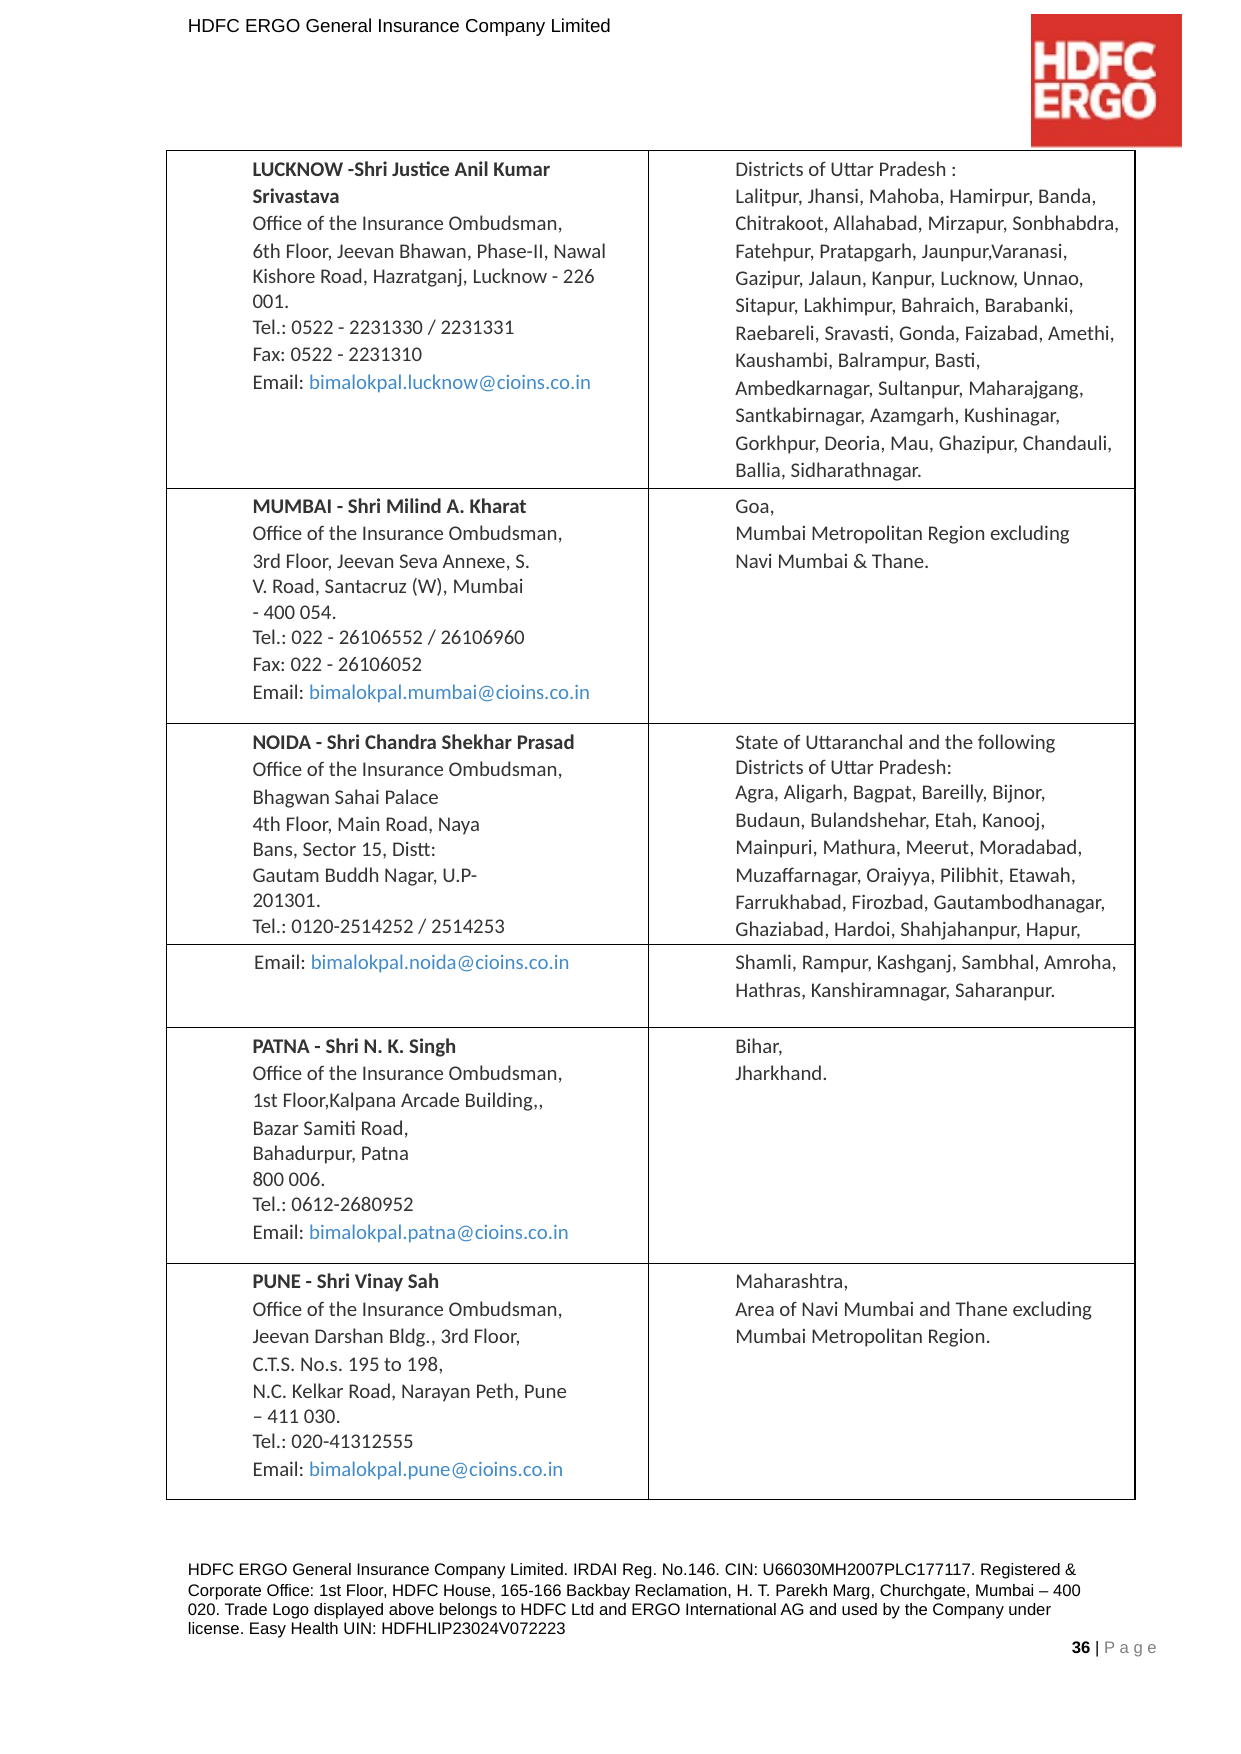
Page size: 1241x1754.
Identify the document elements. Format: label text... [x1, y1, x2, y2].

table_cell Bihar, Jharkhand. [649, 1028, 1134, 1263]
picture [1031, 14, 1182, 148]
table_cell PUNE - Shri Vinay Sah Office of the Insurance Ombudsman, Jeevan Darshan Bldg., 3rd Floor, C.T.S. No.s. 195 to 198, N.C. Kelkar Road, Narayan Peth, Pune – 411 030. Tel.: 020-41312555 Email: bimalokpal.pune@cioins.co.in [167, 1264, 648, 1499]
table_cell PATNA - Shri N. K. Singh Office of the Insurance Ombudsman, 1st Floor,Kalpana Arcade Building,, Bazar Samiti Road, Bahadurpur, Patna 800 006. Tel.: 0612-2680952 Email: bimalokpal.patna@cioins.co.in [167, 1028, 648, 1263]
table_cell NOIDA - Shri Chandra Shekhar Prasad Office of the Insurance Ombudsman, Bhagwan Sahai Palace 4th Floor, Main Road, Naya Bans, Sector 15, Distt: Gautam Buddh Nagar, U.P-201301. Tel.: 0120-2514252 / 2514253 [167, 724, 648, 944]
table_cell State of Uttaranchal and the following Districts of Uttar Pradesh: Agra, Aligarh, Bagpat, Bareilly, Bijnor, Budaun, Bulandshehar, Etah, Kanooj, Mainpuri, Mathura, Meerut, Moradabad, Muzaffarnagar, Oraiyya, Pilibhit, Etawah, Farrukhabad, Firozbad, Gautambodhanagar, Ghaziabad, Hardoi, Shahjahanpur, Hapur, [649, 724, 1134, 944]
table_cell MUMBAI - Shri Milind A. Kharat Office of the Insurance Ombudsman, 3rd Floor, Jeevan Seva Annexe, S. V. Road, Santacruz (W), Mumbai - 400 054. Tel.: 022 - 26106552 / 26106960 Fax: 022 - 26106052 Email: bimalokpal.mumbai@cioins.co.in [167, 489, 648, 723]
table_cell Maharashtra, Area of Navi Mumbai and Thane excluding Mumbai Metropolitan Region. [649, 1264, 1134, 1499]
table_cell Districts of Uttar Pradesh : Lalitpur, Jhansi, Mahoba, Hamirpur, Banda, Chitrakoot, Allahabad, Mirzapur, Sonbhabdra, Fatehpur, Pratapgarh, Jaunpur,Varanasi, Gazipur, Jalaun, Kanpur, Lucknow, Unnao, Sitapur, Lakhimpur, Bahraich, Barabanki, Raebareli, Sravasti, Gonda, Faizabad, Amethi, Kaushambi, Balrampur, Basti, Ambedkarnagar, Sultanpur, Maharajgang, Santkabirnagar, Azamgarh, Kushinagar, Gorkhpur, Deoria, Mau, Ghazipur, Chandauli, Ballia, Sidharathnagar. [649, 151, 1134, 487]
table_cell Email: bimalokpal.noida@cioins.co.in [167, 945, 648, 1027]
table_cell LUCKNOW -Shri Justice Anil Kumar Srivastava Office of the Insurance Ombudsman, 6th Floor, Jeevan Bhawan, Phase-II, Nawal Kishore Road, Hazratganj, Lucknow - 226 001. Tel.: 0522 - 2231330 / 2231331 Fax: 0522 - 2231310 Email: bimalokpal.lucknow@cioins.co.in [167, 151, 648, 487]
table_cell Goa, Mumbai Metropolitan Region excluding Navi Mumbai & Thane. [649, 489, 1134, 723]
table_cell Shamli, Rampur, Kashganj, Sambhal, Amroha, Hathras, Kanshiramnagar, Saharanpur. [649, 945, 1134, 1027]
